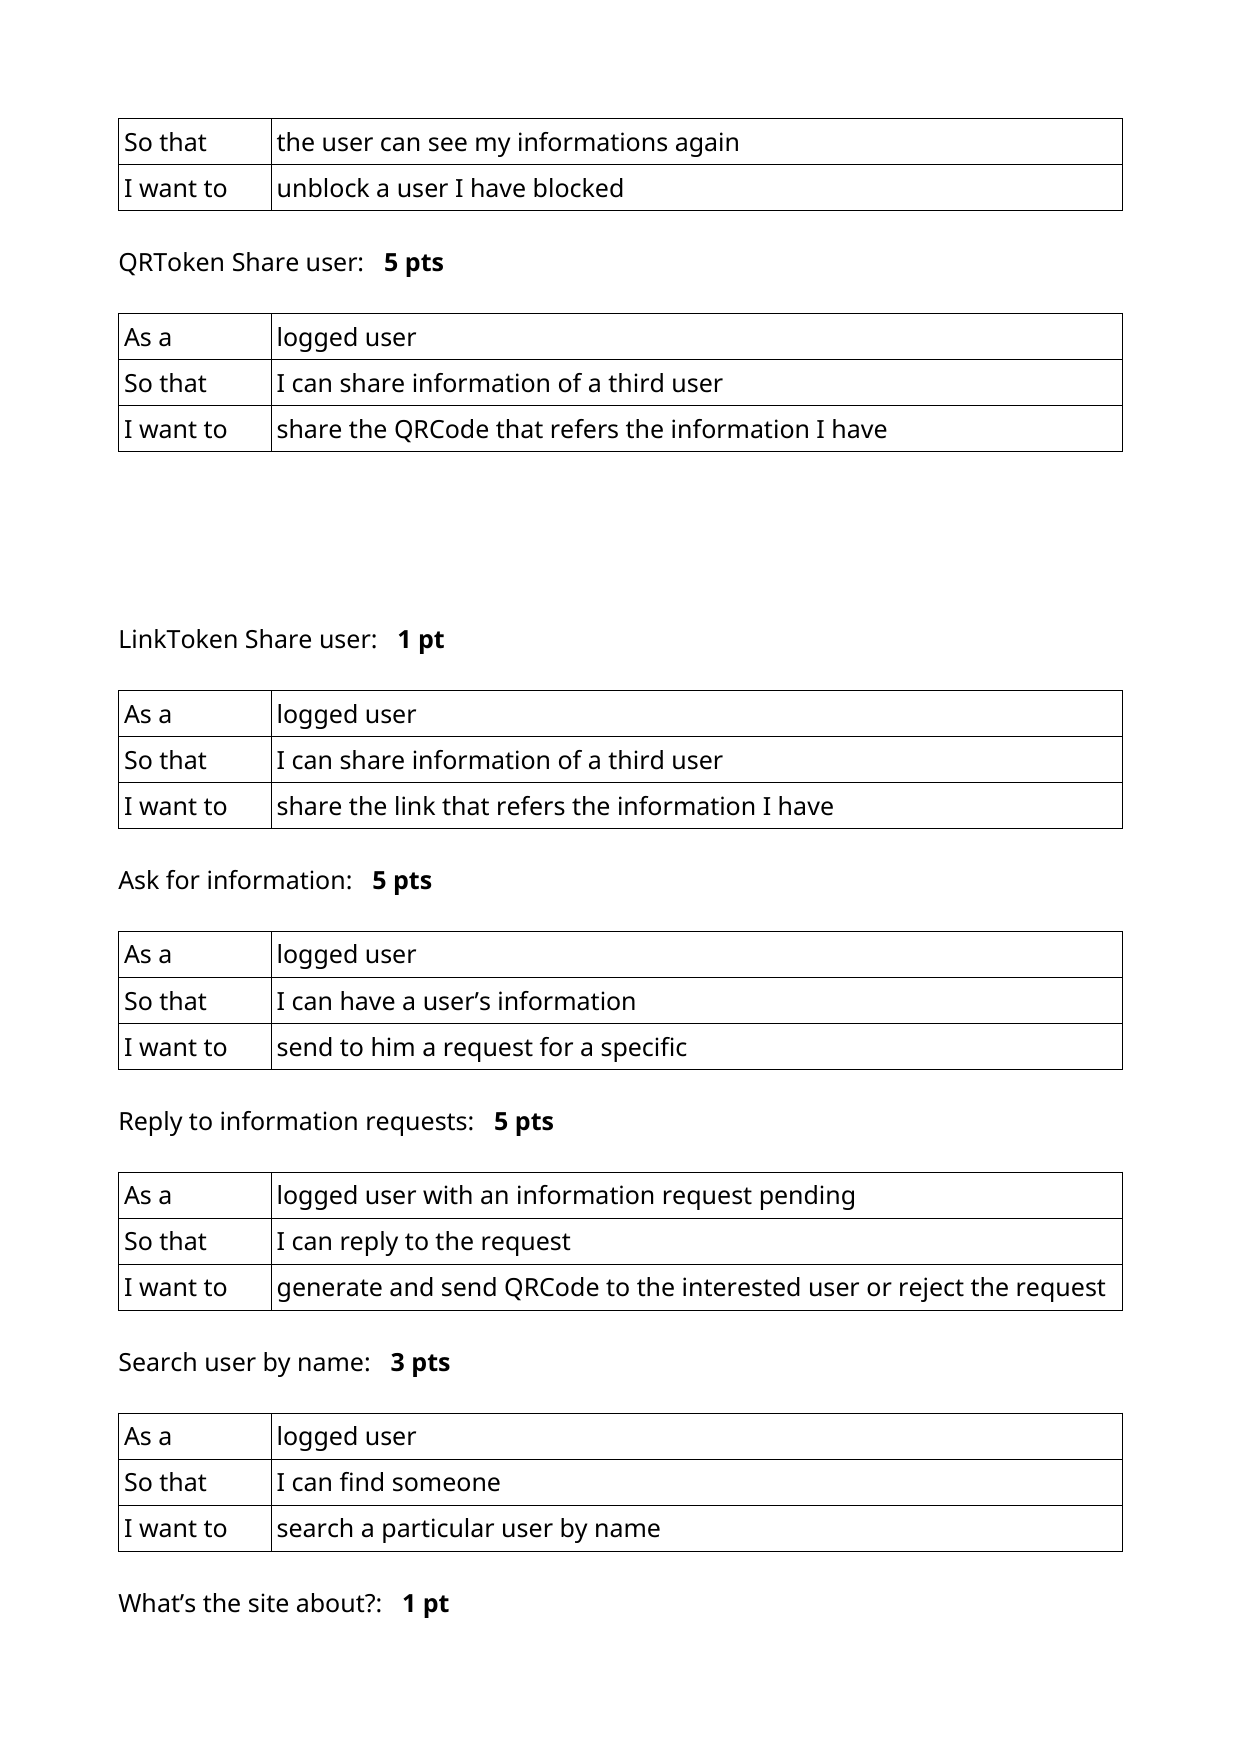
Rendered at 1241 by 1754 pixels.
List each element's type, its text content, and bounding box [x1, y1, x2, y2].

table_cell unblock a user I have blocked [272, 165, 1122, 210]
table_header As a [119, 1414, 271, 1458]
table_header As a [119, 1173, 271, 1218]
table_cell I want to [119, 783, 271, 828]
table_header logged user [272, 932, 1122, 977]
table_header logged user [272, 314, 1122, 359]
table_cell generate and send QRCode to the interested user or reject the request [272, 1265, 1122, 1310]
table_cell So that [119, 360, 271, 405]
table_cell share the link that refers the information I have [272, 783, 1122, 828]
table_cell I want to [119, 1265, 271, 1310]
table_cell share the QRCode that refers the information I have [272, 406, 1122, 451]
text Search user by name: 3 pts [118, 1344, 1122, 1378]
table_header logged user [272, 691, 1122, 736]
table_header As a [119, 314, 271, 359]
text LinkToken Share user: 1 pt [118, 622, 1122, 656]
table_cell the user can see my informations again [272, 119, 1122, 164]
text Reply to information requests: 5 pts [118, 1103, 1122, 1138]
text What’s the site about?: 1 pt [118, 1585, 1122, 1619]
text Ask for information: 5 pts [118, 863, 1122, 897]
table_header As a [119, 691, 271, 736]
table_cell I want to [119, 406, 271, 451]
table_header logged user with an information request pending [272, 1173, 1122, 1218]
table_cell I can share information of a third user [272, 360, 1122, 405]
table_cell I want to [119, 165, 271, 210]
table_cell I can share information of a third user [272, 737, 1122, 782]
table_cell So that [119, 1219, 271, 1264]
table_cell I can reply to the request [272, 1219, 1122, 1264]
table_cell I want to [119, 1024, 271, 1069]
table_cell search a particular user by name [272, 1506, 1122, 1551]
text QRToken Share user: 5 pts [118, 245, 1122, 279]
table_cell I can find someone [272, 1460, 1122, 1504]
table_cell send to him a request for a specific [272, 1024, 1122, 1069]
table_cell I can have a user’s information [272, 978, 1122, 1023]
table_cell So that [119, 119, 271, 164]
table_cell So that [119, 737, 271, 782]
table_cell I want to [119, 1506, 271, 1551]
table_header As a [119, 932, 271, 977]
table_header logged user [272, 1414, 1122, 1458]
table_cell So that [119, 978, 271, 1023]
table_cell So that [119, 1460, 271, 1504]
